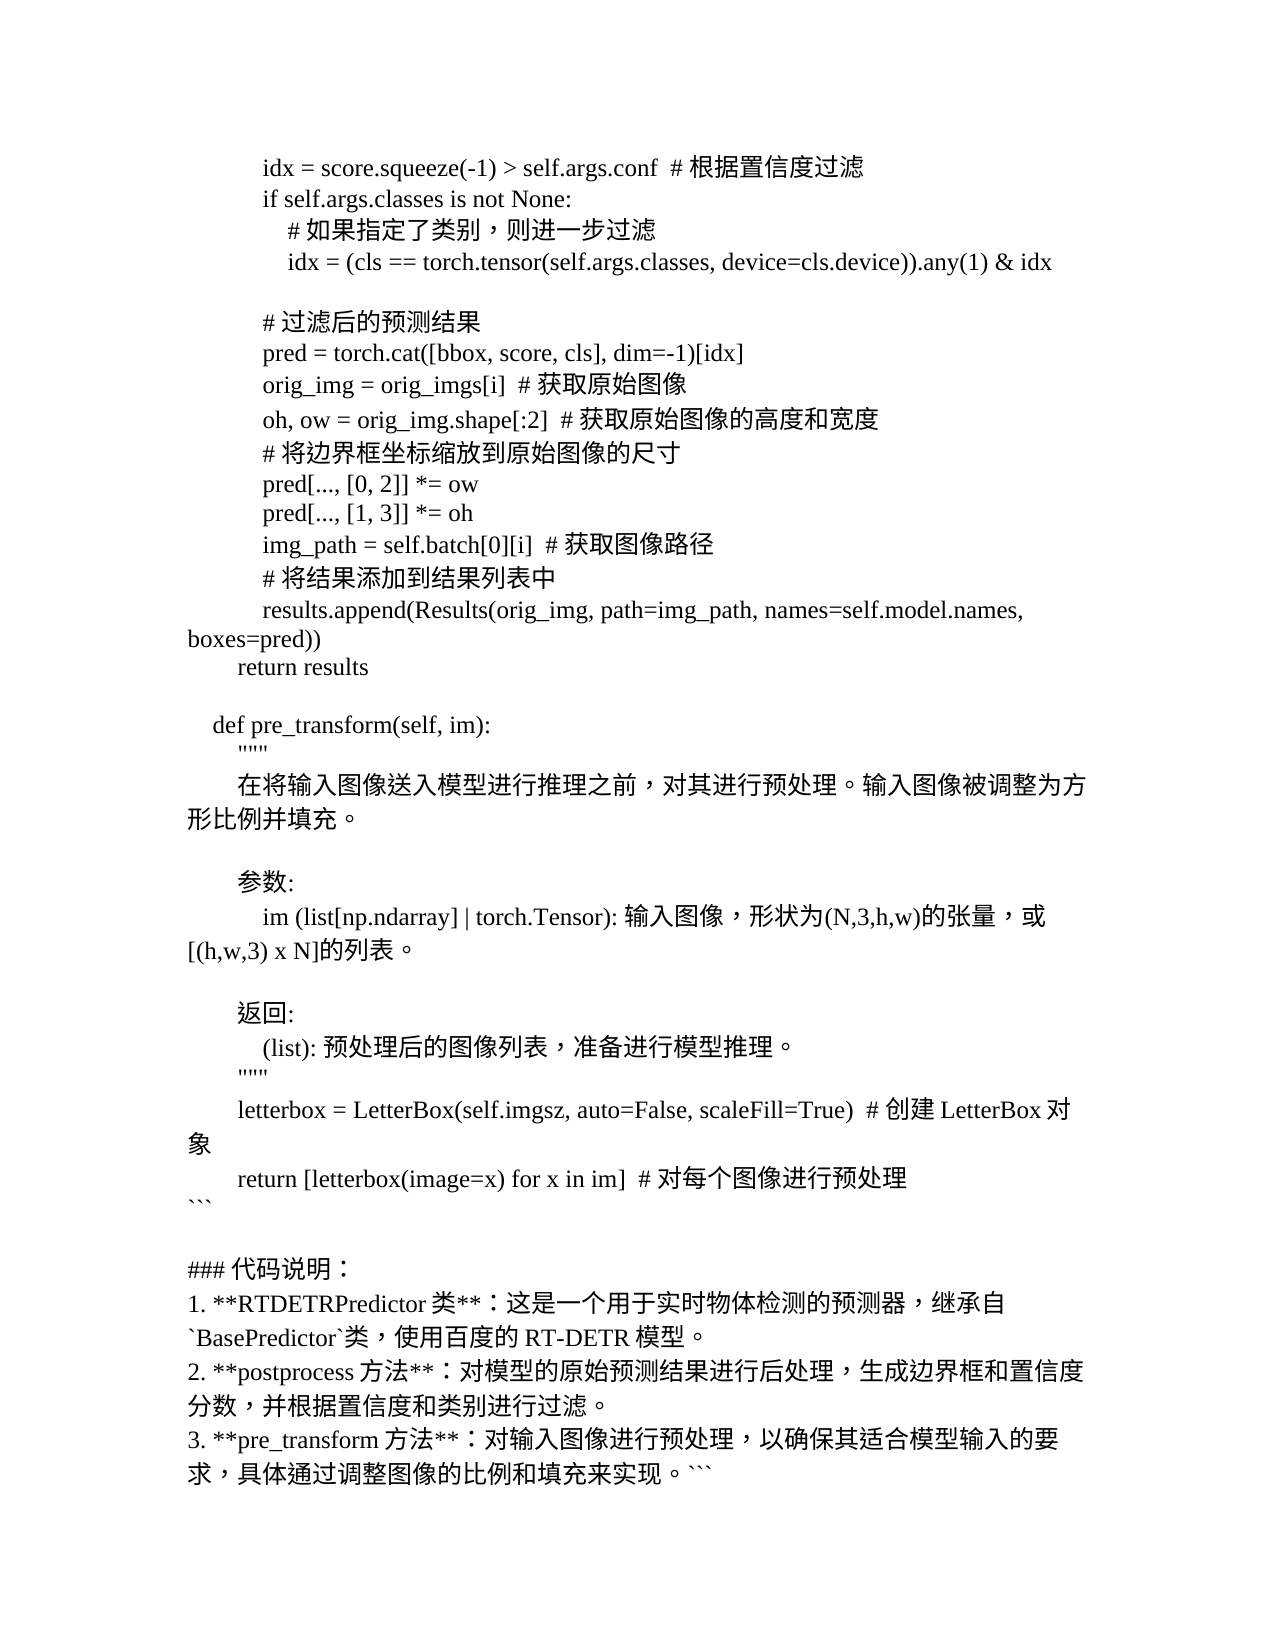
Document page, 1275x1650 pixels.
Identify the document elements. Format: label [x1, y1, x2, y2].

text [187, 150, 1087, 1490]
